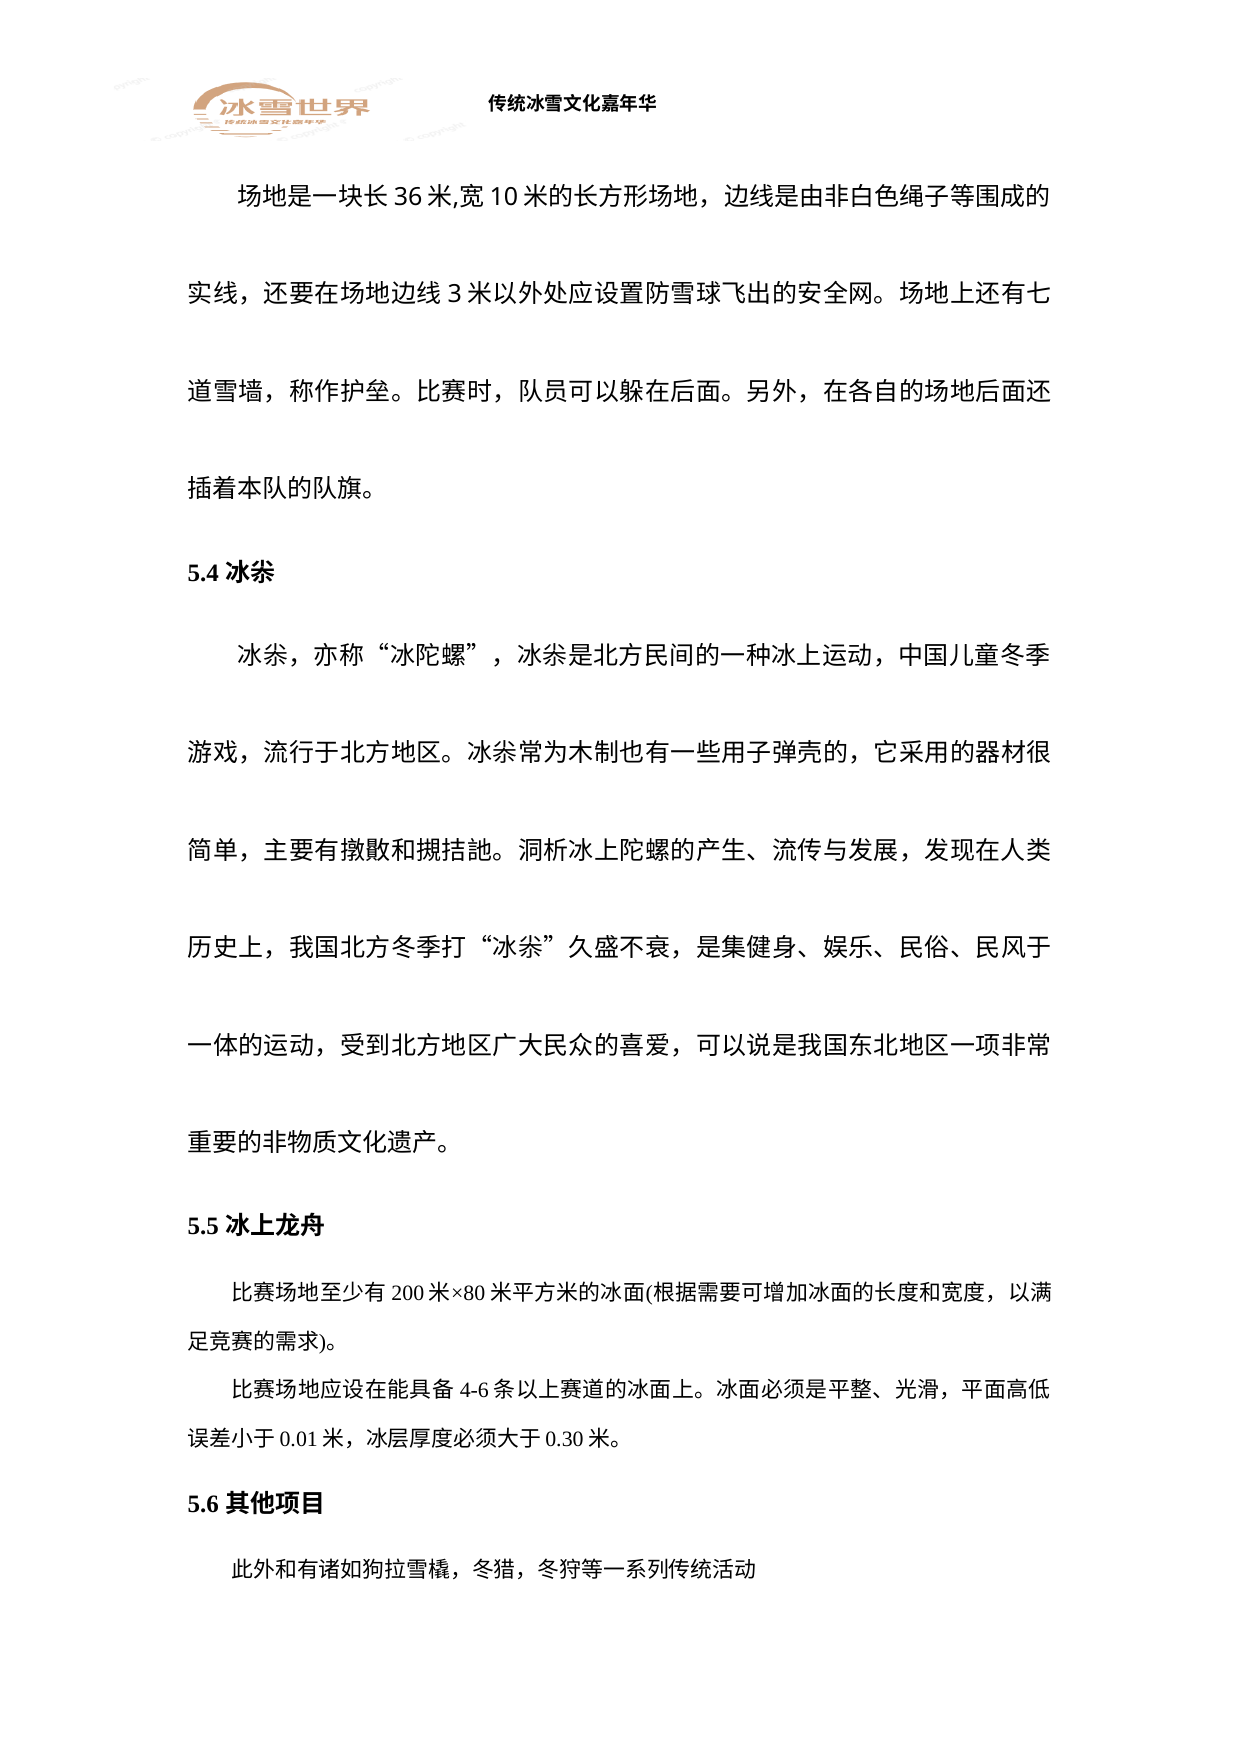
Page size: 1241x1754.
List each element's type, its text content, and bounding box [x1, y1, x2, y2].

subtitle 5.6 其他项目 [187, 1469, 1053, 1534]
text 比赛场地至少有200米×80米平方米的冰面(根据需要可增加冰面的长度和宽度，以满足竞赛的需求)。 [187, 1274, 1053, 1356]
text 此外和有诸如狗拉雪橇，冬猎，冬狩等一系列传统活动 [187, 1552, 1053, 1584]
subtitle 5.5 冰上龙舟 [187, 1191, 1053, 1256]
subtitle 5.4 冰尜 [187, 538, 1053, 603]
text 冰尜，亦称“冰陀螺”，冰尜是北方民间的一种冰上运动，中国儿童冬季游戏，流行于北方地区。冰尜常为木制也有一些用子弹壳的，它采用的器材很简单，主要有撴贁和摫拮訑。洞析冰上陀螺的产生、流传与发展，发现在人类历史上，我国北方冬季打“冰尜”久盛不衰，是集健身、娱乐、民俗、民风于一体的运动，受到北方地区广大民众的喜爱，可以说是我国东北地区一项非常重要的非物质文化遗产。 [187, 621, 1053, 1173]
text 比赛场地应设在能具备4-6条以上赛道的冰面上。冰面必须是平整、光滑，平面高低误差小于0.01米，冰层厚度必须大于0.30米。 [187, 1372, 1053, 1453]
text 场地是一块长36米,宽10米的长方形场地，边线是由非白色绳子等围成的实线，还要在场地边线3米以外处应设置防雪球飞出的安全网。场地上还有七道雪墙，称作护垒。比赛时，队员可以躲在后面。另外，在各自的场地后面还插着本队的队旗。 [187, 162, 1053, 519]
picture [113, 78, 467, 141]
